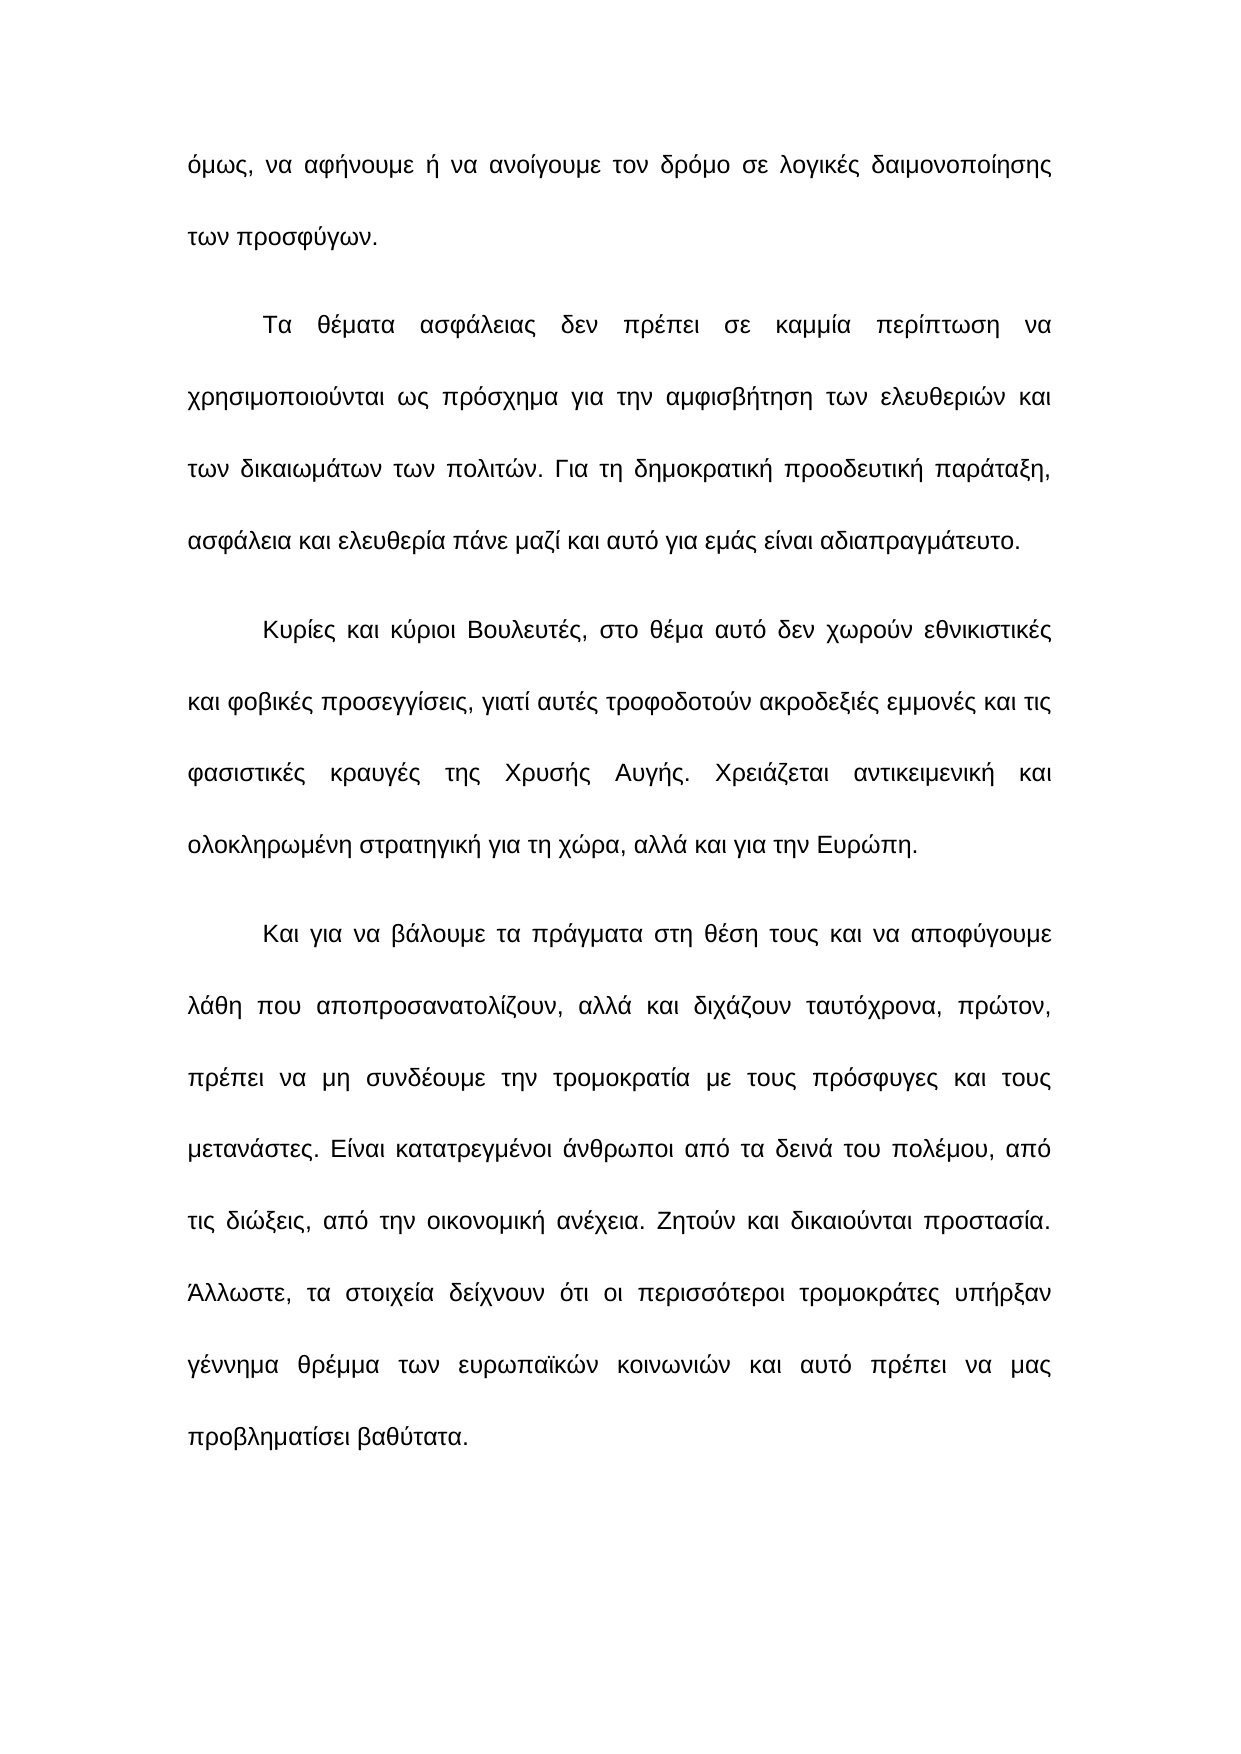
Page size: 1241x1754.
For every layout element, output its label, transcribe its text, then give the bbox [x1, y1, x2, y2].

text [187, 150, 1053, 251]
text Τα θέματα ασφάλειας δεν πρέπει σε καμμία περίπτωση να χρησιμοποιούνται ως πρόσχημα για την αμφισβήτηση των ελευθεριών και των δικαιωμάτων των πολιτών. Για τη δημοκρατική προοδευτική παράταξη, ασφάλεια και ελευθερία πάνε μαζί και αυτό για εμάς είναι αδιαπραγμάτευτο. [187, 310, 1053, 555]
text Και για να βάλουμε τα πράγματα στη θέση τους και να αποφύγουμε λάθη που αποπροσανατολίζουν, αλλά και διχάζουν ταυτόχρονα, πρώτον, πρέπει να μη συνδέουμε την τρομοκρατία με τους πρόσφυγες και τους μετανάστες. Είναι κατατρεγμένοι άνθρωποι από τα δεινά του πολέμου, από τις διώξεις, από την οικονομική ανέχεια. Ζητούν και δικαιούνται προστασία. Άλλωστε, τα στοιχεία δείχνουν ότι οι περισσότεροι τρομοκράτες υπήρξαν γέννημα θρέμμα των ευρωπαϊκών κοινωνιών και αυτό πρέπει να μας προβληματίσει βαθύτατα. [187, 919, 1053, 1451]
text Κυρίες και κύριοι Βουλευτές, στο θέμα αυτό δεν χωρούν εθνικιστικές και φοβικές προσεγγίσεις, γιατί αυτές τροφοδοτούν ακροδεξιές εμμονές και τις φασιστικές κραυγές της Χρυσής Αυγής. Χρειάζεται αντικειμενική και ολοκληρωμένη στρατηγική για τη χώρα, αλλά και για την Ευρώπη. [187, 614, 1053, 859]
